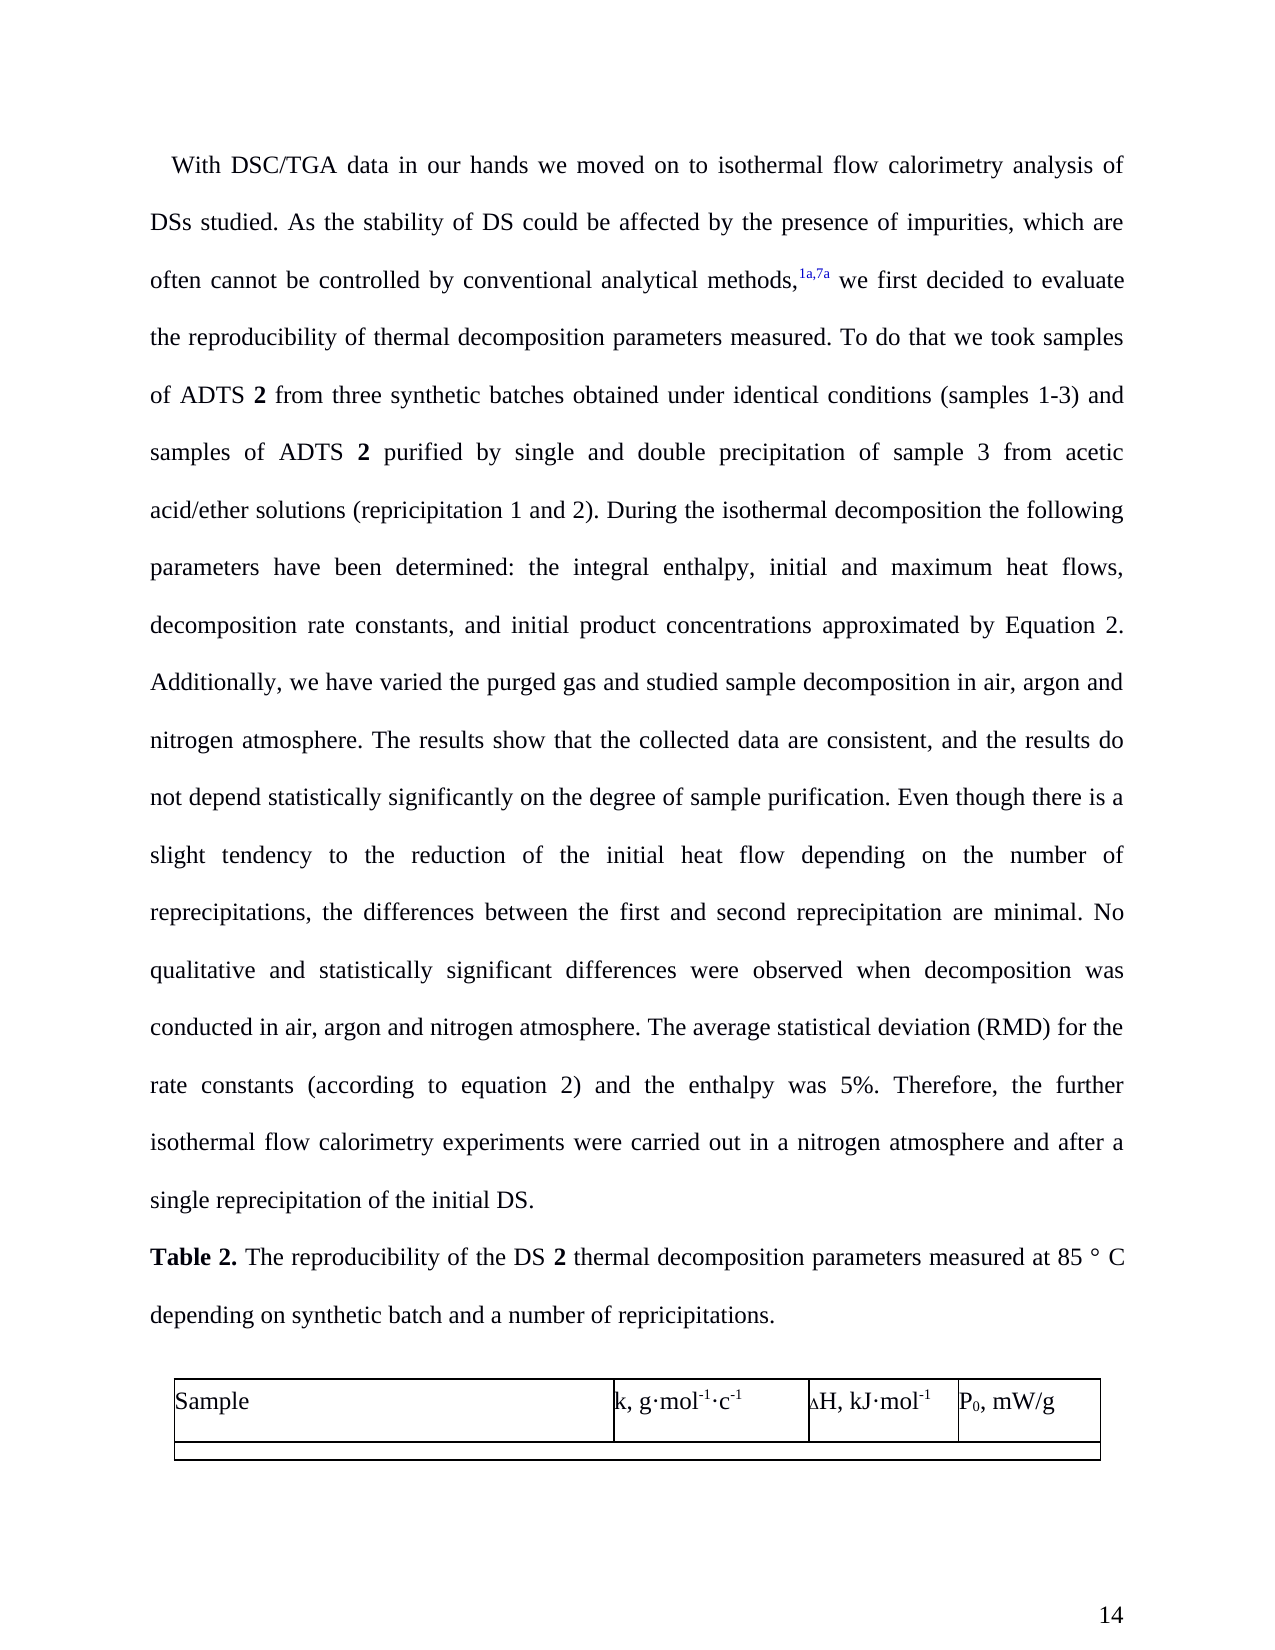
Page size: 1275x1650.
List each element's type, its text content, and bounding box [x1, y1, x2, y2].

text With DSC/TGA data in our hands we moved on to isothermal flow calorimetry analysis of DSs studied. As the stability of DS could be affected by the presence of impurities, which are often cannot be controlled by conventional analytical methods,1a,7a we first decided to evaluate the reproducibility of thermal decomposition parameters measured. To do that we took samples of ADTS 2 from three synthetic batches obtained under identical conditions (samples 1-3) and samples of ADTS 2 purified by single and double precipitation of sample 3 from acetic acid/ether solutions (repricipitation 1 and 2). During the isothermal decomposition the following parameters have been determined: the integral enthalpy, initial and maximum heat flows, decomposition rate constants, and initial product concentrations approximated by Equation 2. Additionally, we have varied the purged gas and studied sample decomposition in air, argon and nitrogen atmosphere. The results show that the collected data are consistent, and the results do not depend statistically significantly on the degree of sample purification. Even though there is a slight tendency to the reduction of the initial heat flow depending on the number of reprecipitations, the differences between the first and second reprecipitation are minimal. No qualitative and statistically significant differences were observed when decomposition was conducted in air, argon and nitrogen atmosphere. The average statistical deviation (RMD) for the rate constants (according to equation 2) and the enthalpy was 5%. Therefore, the further isothermal flow calorimetry experiments were carried out in a nitrogen atmosphere and after a single reprecipitation of the initial DS. [150, 150, 1125, 1214]
table_header P0, mW/g [959, 1380, 1100, 1441]
table_cell [175, 1443, 1100, 1459]
table_header k, g·mol-1·с-1 [615, 1380, 808, 1441]
title Table 2. The reproducibility of the DS 2 thermal decomposition parameters measured at 85 ° C depending on synthetic batch and a number of repricipitations. [150, 1242, 1125, 1329]
table_header Sample [175, 1380, 613, 1441]
table_header H, kJ·mol-1 [810, 1380, 958, 1441]
